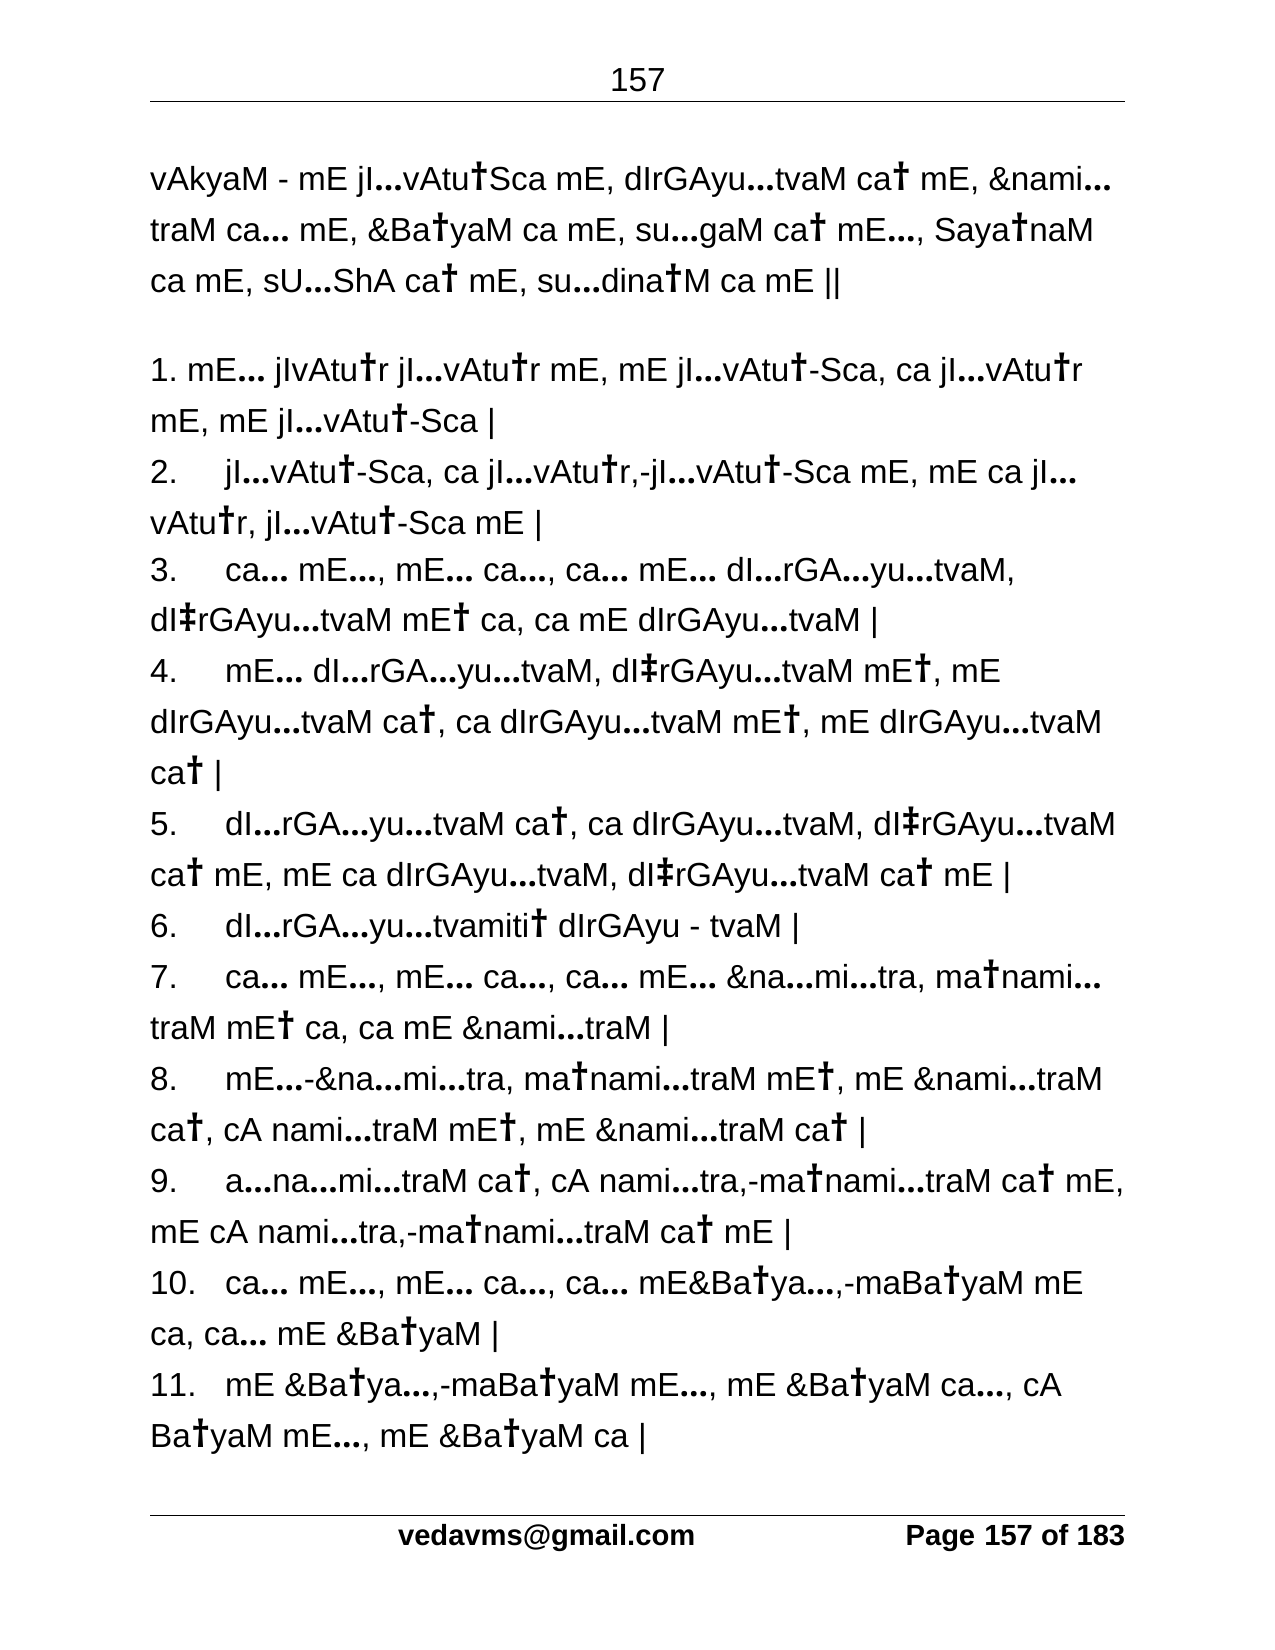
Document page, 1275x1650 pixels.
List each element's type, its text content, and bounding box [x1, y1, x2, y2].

text 10. ca… mE…, mE… ca…, ca… mE&Ba†ya…,-maBa†yaM mE ca, ca… mE &Ba†yaM | [150, 1255, 1125, 1357]
text 2. jI…vAtu†-Sca, ca jI…vAtu†r,-jI…vAtu†-Sca mE, mE ca jI…vAtu†r, jI…vAtu†-Sca mE | [150, 444, 1125, 546]
text 9. a…na…mi…traM ca†, cA nami…tra,-ma†nami…traM ca† mE, mE cA nami…tra,-ma†nami…traM ca† mE | [150, 1153, 1125, 1255]
text 1. mE… jIvAtu†r jI…vAtu†r mE, mE jI…vAtu†-Sca, ca jI…vAtu†r mE, mE jI…vAtu†-Sca | [150, 342, 1125, 444]
text 8. mE…-&na…mi…tra, ma†nami…traM mE†, mE &nami…traM ca†, cA nami…traM mE†, mE &nami…traM ca† | [150, 1051, 1125, 1153]
text vAkyaM - mE jI…vAtu†Sca mE, dIrGAyu…tvaM ca† mE, &nami…traM ca… mE, &Ba†yaM ca mE, su…gaM ca† mE…, Saya†naM ca mE, sU…ShA ca† mE, su…dina†M ca mE || [150, 150, 1125, 303]
text 4. mE… dI…rGA…yu…tvaM, dI‡rGAyu…tvaM mE†, mE dIrGAyu…tvaM ca†, ca dIrGAyu…tvaM mE†, mE dIrGAyu…tvaM ca† | [150, 642, 1125, 795]
text 7. ca… mE…, mE… ca…, ca… mE… &na…mi…tra, ma†nami…traM mE† ca, ca mE &nami…traM | [150, 948, 1125, 1051]
text 5. dI…rGA…yu…tvaM ca†, ca dIrGAyu…tvaM, dI‡rGAyu…tvaM ca† mE, mE ca dIrGAyu…tvaM, dI‡rGAyu…tvaM ca† mE | [150, 795, 1125, 897]
text 3. ca… mE…, mE… ca…, ca… mE… dI…rGA…yu…tvaM, dI‡rGAyu…tvaM mE† ca, ca mE dIrGAyu…tvaM | [150, 546, 1125, 642]
text 6. dI…rGA…yu…tvamiti† dIrGAyu - tvaM | [150, 897, 1125, 948]
text 11. mE &Ba†ya…,-maBa†yaM mE…, mE &Ba†yaM ca…, cA Ba†yaM mE…, mE &Ba†yaM ca | [150, 1357, 1125, 1459]
